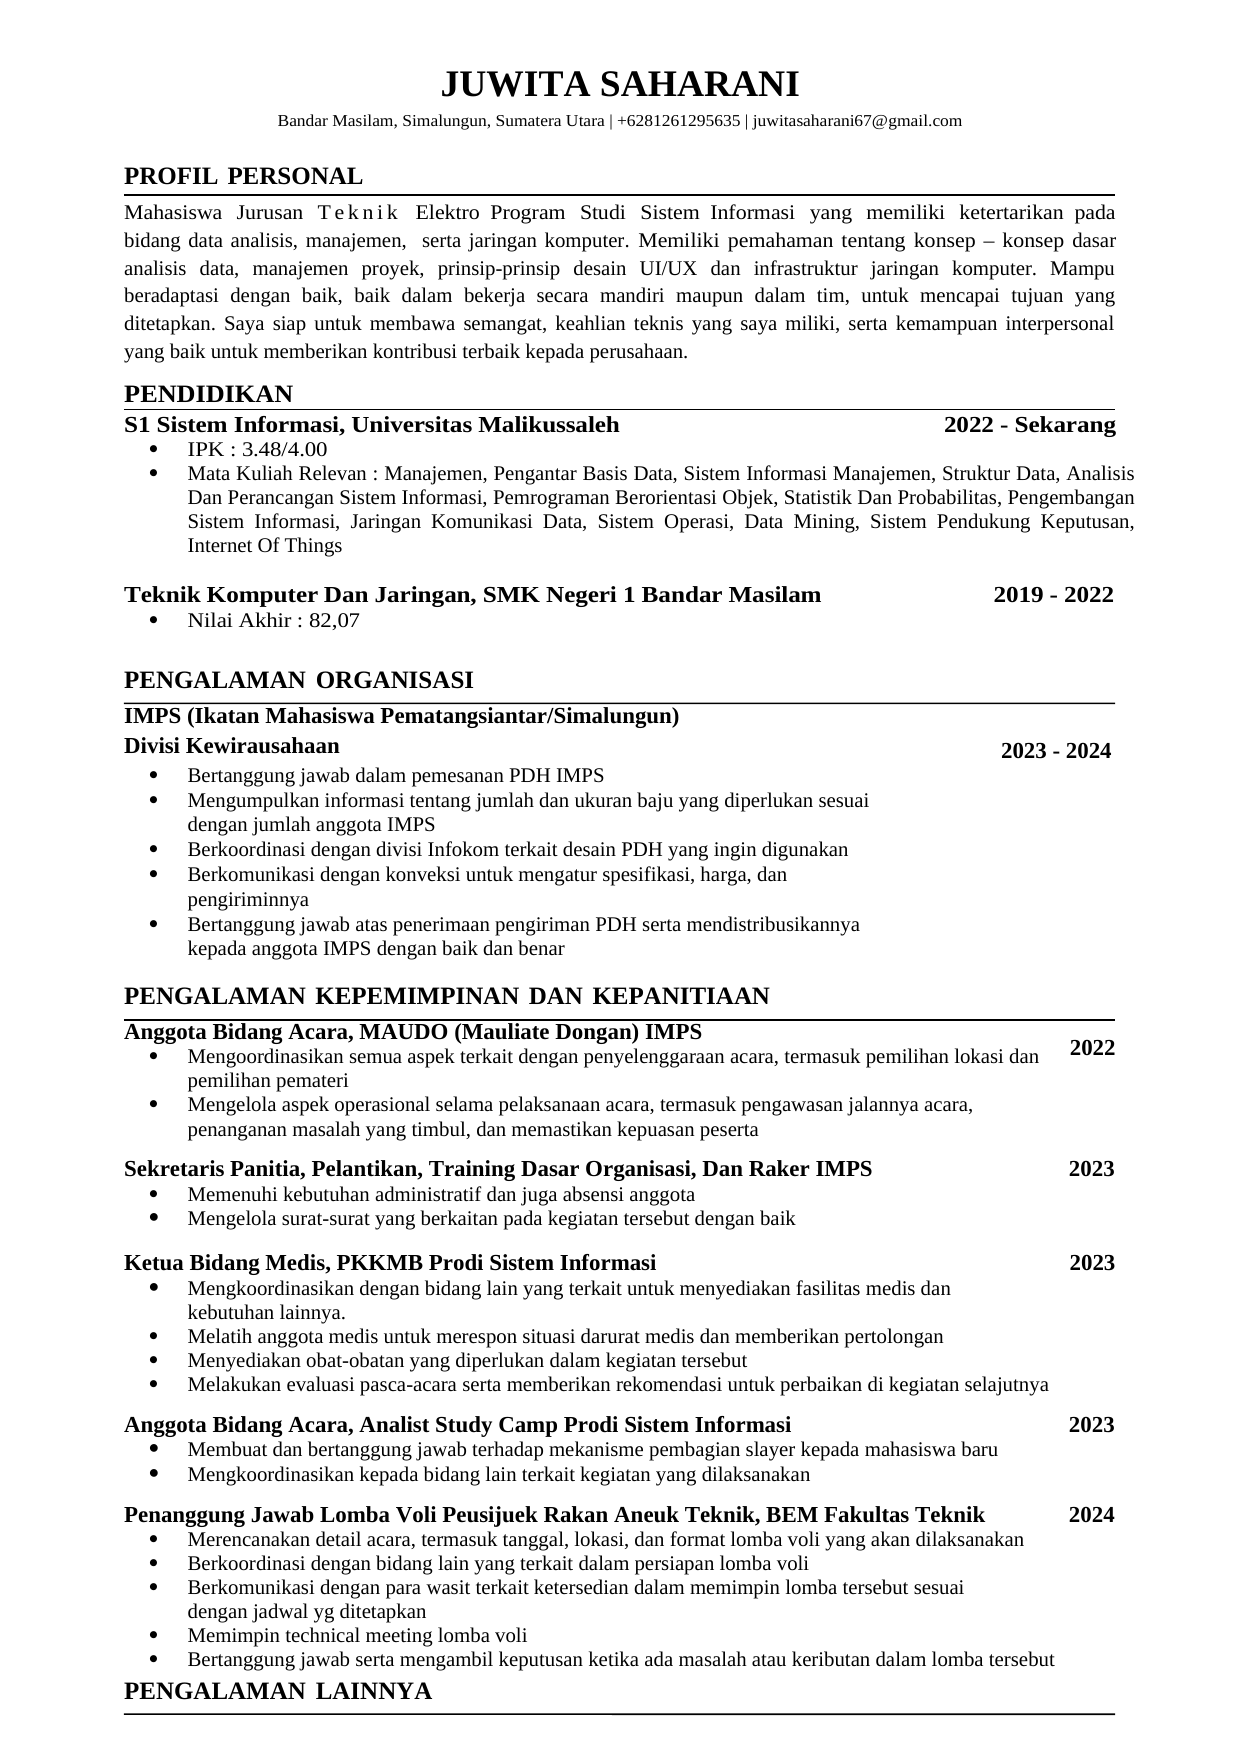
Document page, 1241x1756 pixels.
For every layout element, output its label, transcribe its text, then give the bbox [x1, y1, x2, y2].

list Berkomunikasi dengan para wasit terkait ketersedian dalam memimpin lomba tersebut sesuai [150, 1575, 1136, 1599]
list IPK : 3.48/4.00 [150, 437, 1136, 461]
subtitle Ketua Bidang Medis, PKKMB Prodi Sistem Informasi 2023 [124, 1247, 1136, 1276]
subtitle PROFIL PERSONAL [124, 161, 1136, 189]
list dengan jadwal yg ditetapkan [187, 1599, 1136, 1623]
subtitle Menyediakan obat-obatan yang diperlukan dalam kegiatan tersebut [150, 1348, 1136, 1372]
list Mengoordinasikan semua aspek terkait dengan penyelenggaraan acara, termasuk pemilihan lokasi dan pemilihan pemateri [150, 1044, 1066, 1092]
list Mengumpulkan informasi tentang jumlah dan ukuran baju yang diperlukan sesuai dengan jumlah anggota IMPS [150, 788, 880, 836]
subtitle PENGALAMAN ORGANISASI [124, 666, 880, 694]
subtitle Penanggung Jawab Lomba Voli Peusijuek Rakan Aneuk Teknik, BEM Fakultas Teknik 2024 [124, 1501, 1136, 1527]
subtitle 2022 [1069, 1033, 1136, 1060]
list Memimpin technical meeting lomba voli [150, 1623, 1136, 1647]
subtitle Anggota Bidang Acara, Analist Study Camp Prodi Sistem Informasi 2023 [124, 1411, 1136, 1437]
subtitle Mengelola surat-surat yang berkaitan pada kegiatan tersebut dengan baik [150, 1206, 1136, 1230]
list Memenuhi kebutuhan administratif dan juga absensi anggota [150, 1181, 1136, 1206]
list Berkoordinasi dengan bidang lain yang terkait dalam persiapan lomba voli [150, 1551, 1136, 1575]
subtitle IMPS (Ikatan Mahasiswa Pematangsiantar/Simalungun) Divisi Kewirausahaan [124, 705, 880, 759]
list Mengkoordinasikan kepada bidang lain terkait kegiatan yang dilaksanakan [150, 1462, 1136, 1486]
list Membuat dan bertanggung jawab terhadap mekanisme pembagian slayer kepada mahasiswa baru [150, 1437, 1136, 1462]
list Berkoordinasi dengan divisi Infokom terkait desain PDH yang ingin digunakan [150, 837, 880, 861]
subtitle PENGALAMAN KEPEMIMPINAN DAN KEPANITIAAN [124, 981, 1066, 1009]
list Bertanggung jawab dalam pemesanan PDH IMPS [150, 763, 880, 787]
subtitle Anggota Bidang Acara, MAUDO (Mauliate Dongan) IMPS [124, 1021, 1066, 1044]
list Bertanggung jawab atas penerimaan pengiriman PDH serta mendistribusikannya kepada anggota IMPS dengan baik dan benar [150, 912, 880, 960]
subtitle PENGALAMAN LAINNYA [124, 1676, 1136, 1705]
text 2023 - 2024 [1001, 737, 1136, 764]
subtitle Melakukan evaluasi pasca-acara serta memberikan rekomendasi untuk perbaikan di kegiatan selajutnya [150, 1372, 1136, 1396]
text Teknik Komputer Dan Jaringan, SMK Negeri 1 Bandar Masilam 2019 - 2022 [112, 581, 1136, 608]
subtitle Melatih anggota medis untuk merespon situasi darurat medis dan memberikan pertolongan [150, 1324, 1136, 1348]
list Nilai Akhir : 82,07 [150, 608, 1136, 632]
title JUWITA SAHARANI [262, 42, 978, 110]
list Bertanggung jawab serta mengambil keputusan ketika ada masalah atau keributan dalam lomba tersebut [150, 1647, 1136, 1671]
list Mengelola aspek operasional selama pelaksanaan acara, termasuk pengawasan jalannya acara, penanganan masalah yang timbul, dan memastikan kepuasan peserta [150, 1092, 1066, 1141]
text S1 Sistem Informasi, Universitas Malikussaleh 2022 - Sekarang [124, 408, 1136, 437]
subtitle Mengkoordinasikan dengan bidang lain yang terkait untuk menyediakan fasilitas medis dan [150, 1276, 1136, 1300]
subtitle Sekretaris Panitia, Pelantikan, Training Dasar Organisasi, Dan Raker IMPS 2023 [124, 1155, 1136, 1181]
subtitle PENDIDIKAN [124, 379, 1136, 408]
text Mahasiswa Jurusan Teknik Elektro Program Studi Sistem Informasi yang memiliki ketertarikan pada bidang data analisis, manajemen, serta jaringan komputer. Memiliki pemahaman tentang konsep – konsep dasar analisis data, manajemen proyek, prinsip-prinsip desain UI/UX dan infrastruktur jaringan komputer. Mampu beradaptasi dengan baik, baik dalam bekerja secara mandiri maupun dalam tim, untuk mencapai tujuan yang ditetapkan. Saya siap untuk membawa semangat, keahlian teknis yang saya miliki, serta kemampuan interpersonal yang baik untuk memberikan kontribusi terbaik kepada perusahaan. [124, 189, 1116, 363]
list Merencanakan detail acara, termasuk tanggal, lokasi, dan format lomba voli yang akan dilaksanakan [150, 1527, 1136, 1551]
list Mata Kuliah Relevan : Manajemen, Pengantar Basis Data, Sistem Informasi Manajemen, Struktur Data, Analisis Dan Perancangan Sistem Informasi, Pemrograman Berorientasi Objek, Statistik Dan Probabilitas, Pengembangan Sistem Informasi, Jaringan Komunikasi Data, Sistem Operasi, Data Mining, Sistem Pendukung Keputusan, Internet Of Things [150, 461, 1136, 557]
subtitle kebutuhan lainnya. [187, 1300, 1136, 1324]
list Berkomunikasi dengan konveksi untuk mengatur spesifikasi, harga, dan pengiriminnya [150, 862, 880, 911]
text Bandar Masilam, Simalungun, Sumatera Utara | +6281261295635 | juwitasaharani67@gmail.com [262, 110, 978, 129]
